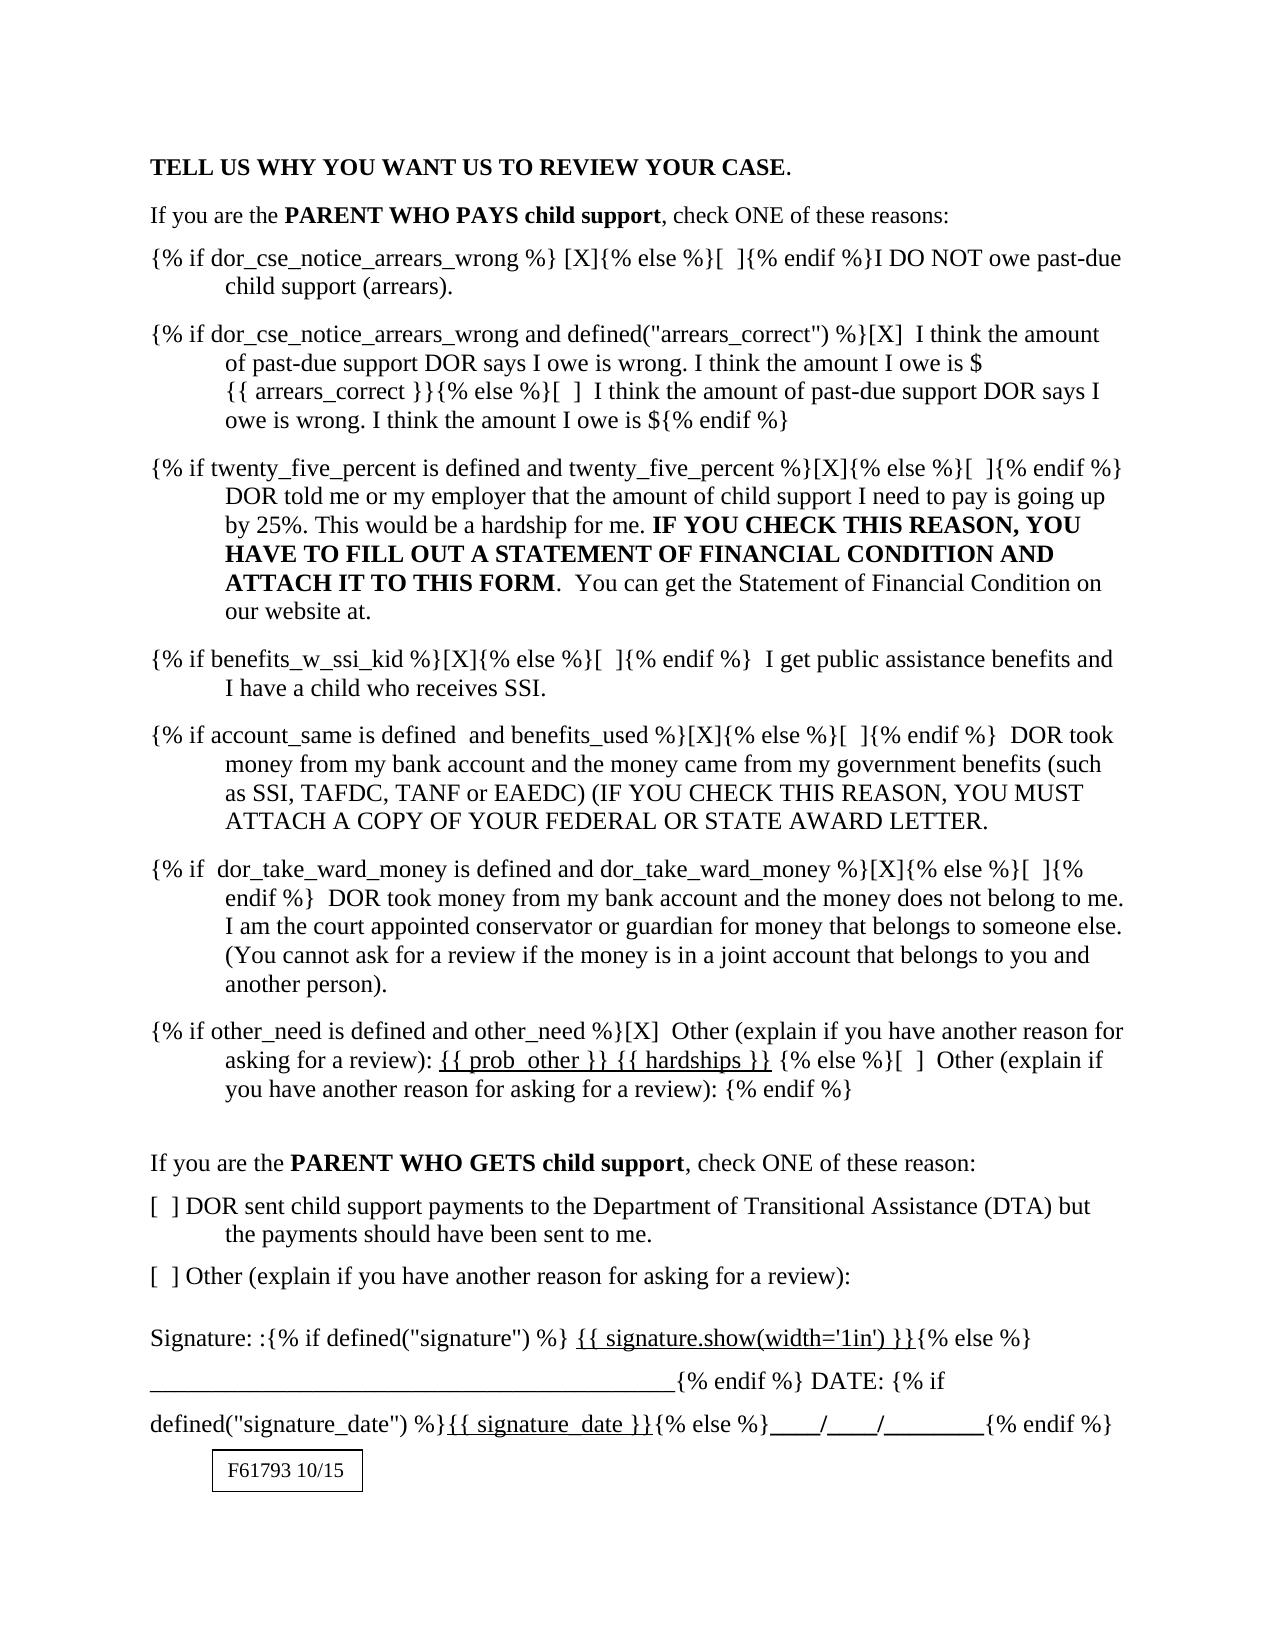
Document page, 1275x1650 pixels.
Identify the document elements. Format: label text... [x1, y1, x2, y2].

text {% if other_need is defined and other_need %}[X] Other (explain if you have another reason for asking for a review): {{ prob_other }} {{ hardships }} {% else %}[ ] Other (explain if you have another reason for asking for a review): {% endif %} [150, 1016, 1125, 1103]
text TELL US WHY YOU WANT US TO REVIEW YOUR CASE. [150, 150, 1125, 183]
text If you are the PARENT WHO GETS child support, check ONE of these reason: [150, 1148, 1125, 1176]
text {% if account_same is defined and benefits_used %}[X]{% else %}[ ]{% endif %} DOR took money from my bank account and the money came from my government benefits (such as SSI, TAFDC, TANF or EAEDC) (IF YOU CHECK THIS REASON, YOU MUST ATTACH A COPY OF YOUR FEDERAL OR STATE AWARD LETTER. [150, 720, 1125, 835]
text [ ] Other (explain if you have another reason for asking for a review): [150, 1261, 1125, 1289]
text {% if benefits_w_ssi_kid %}[X]{% else %}[ ]{% endif %} I get public assistance benefits and I have a child who receives SSI. [150, 644, 1125, 701]
text {% if dor_cse_notice_arrears_wrong and defined("arrears_correct") %}[X] I think the amount of past-due support DOR says I owe is wrong. I think the amount I owe is ${{ arrears_correct }}{% else %}[ ] I think the amount of past-due support DOR says I owe is wrong. I think the amount I owe is ${% endif %} [150, 319, 1125, 434]
text Signature: :{% if defined("signature") %} {{ signature.show(width='1in') }}{% else %} __________________________________________{% endif %} DATE: {% if defined("signature_date") %}{{ signature_date }}{% else %}____/____/________{% endif %} [150, 1323, 1125, 1438]
text {% if dor_take_ward_money is defined and dor_take_ward_money %}[X]{% else %}[ ]{% endif %} DOR took money from my bank account and the money does not belong to me. I am the court appointed conservator or guardian for money that belongs to someone else. (You cannot ask for a review if the money is in a joint account that belongs to you and another person). [150, 854, 1125, 998]
text {% if dor_cse_notice_arrears_wrong %} [X]{% else %}[ ]{% endif %}I DO NOT owe past-due child support (arrears). [150, 243, 1125, 300]
text [ ] DOR sent child support payments to the Department of Transitional Assistance (DTA) but the payments should have been sent to me. [150, 1191, 1125, 1248]
text If you are the PARENT WHO PAYS child support, check ONE of these reasons: [150, 201, 1125, 229]
text {% if twenty_five_percent is defined and twenty_five_percent %}[X]{% else %}[ ]{% endif %} DOR told me or my employer that the amount of child support I need to pay is going up by 25%. This would be a hardship for me. IF YOU CHECK THIS REASON, YOU HAVE TO FILL OUT A STATEMENT OF FINANCIAL CONDITION AND ATTACH IT TO THIS FORM. You can get the Statement of Financial Condition on our website at. [150, 453, 1125, 625]
